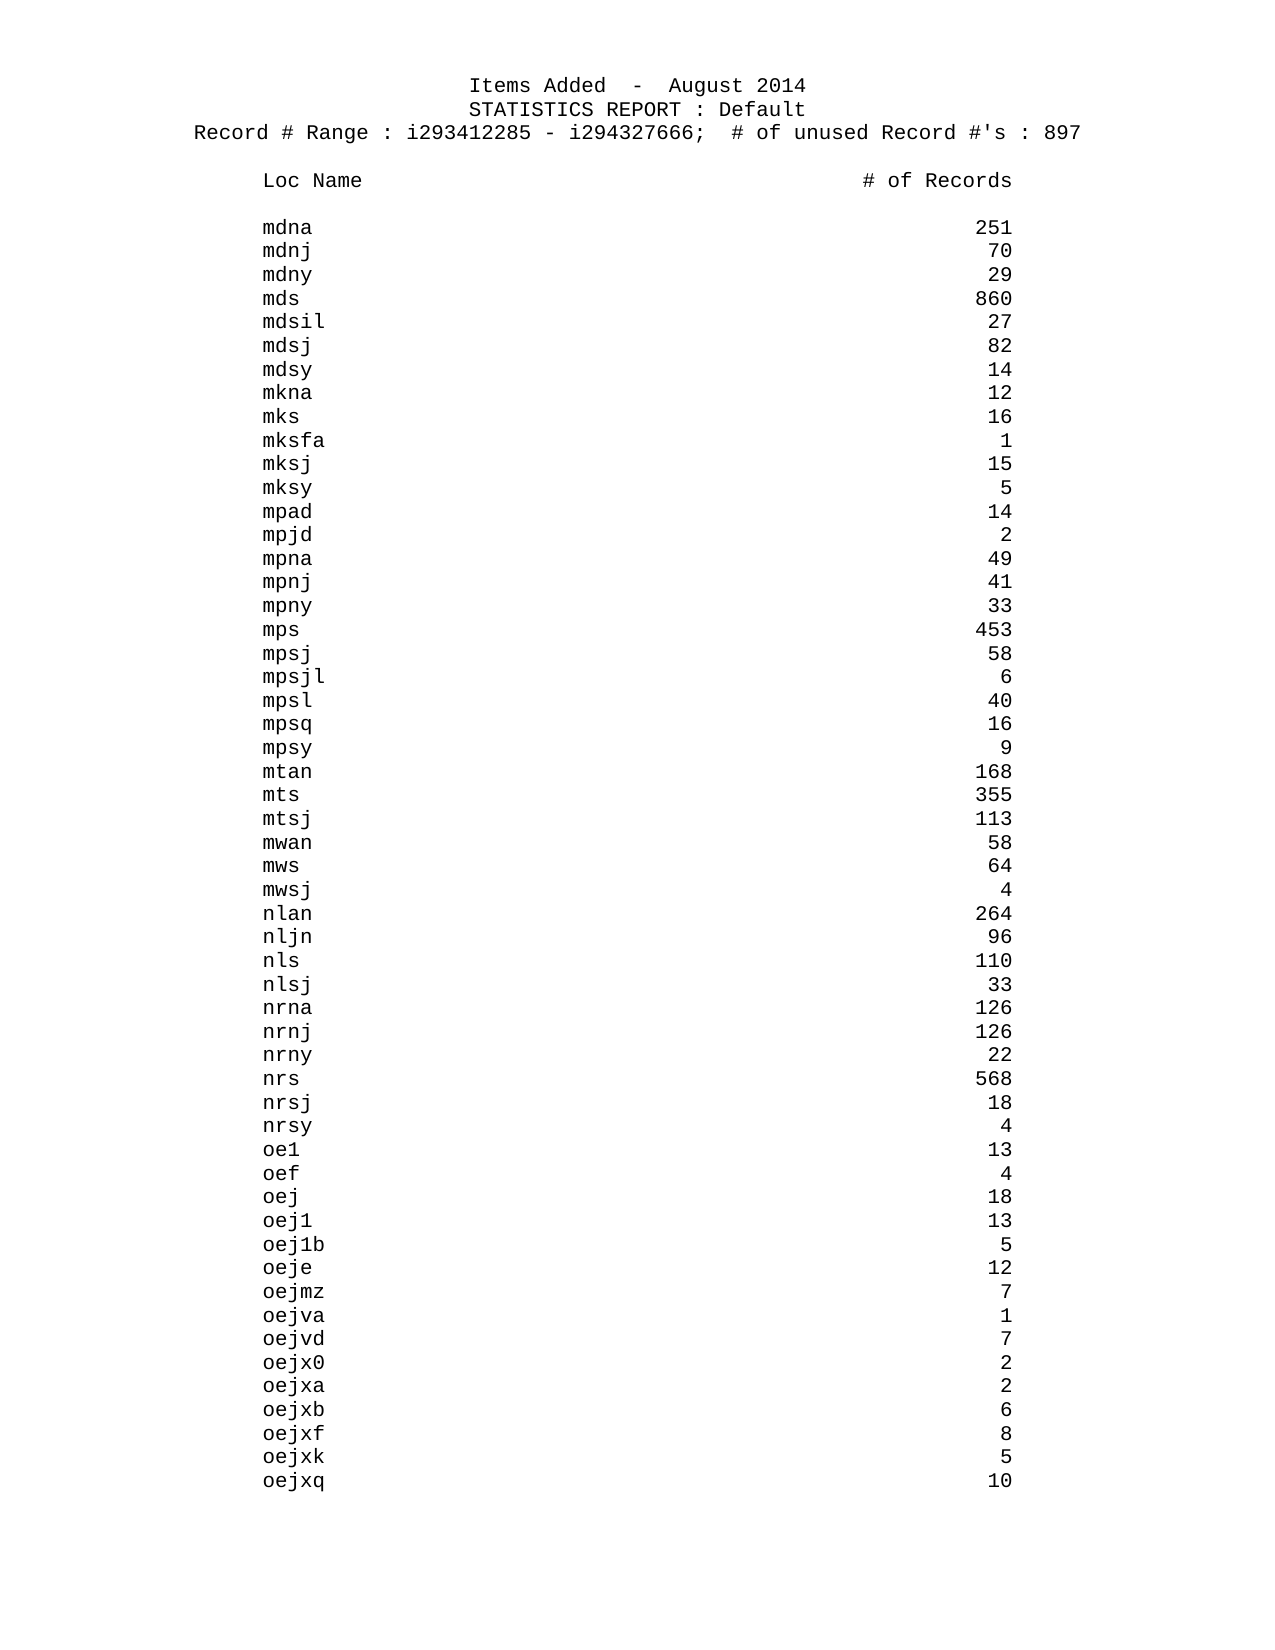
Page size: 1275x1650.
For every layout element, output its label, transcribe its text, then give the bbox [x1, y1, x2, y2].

text mpnj 41 [75, 572, 1200, 595]
text nrna 126 [75, 997, 1200, 1021]
text oej1 13 [75, 1210, 1200, 1234]
text mwsj 4 [75, 879, 1200, 903]
text oej1b 5 [75, 1234, 1200, 1257]
text mpjd 2 [75, 524, 1200, 548]
text mdsil 27 [75, 311, 1200, 335]
text oej 18 [75, 1186, 1200, 1210]
text mdsy 14 [75, 359, 1200, 382]
text mpsjl 6 [75, 666, 1200, 690]
text mksy 5 [75, 477, 1200, 501]
text mpsl 40 [75, 690, 1200, 713]
text Items Added - August 2014 [75, 75, 1200, 99]
text nrny 22 [75, 1044, 1200, 1068]
text mds 860 [75, 288, 1200, 311]
text mpsq 16 [75, 713, 1200, 737]
text mps 453 [75, 619, 1200, 642]
text nrnj 126 [75, 1021, 1200, 1044]
text nrs 568 [75, 1068, 1200, 1092]
text oejva 1 [75, 1304, 1200, 1328]
text oejxa 2 [75, 1376, 1200, 1399]
text mdna 251 [75, 217, 1200, 241]
text Loc Name # of Records [75, 169, 1200, 193]
text oejxf 8 [75, 1423, 1200, 1446]
text mtsj 113 [75, 808, 1200, 832]
text mtan 168 [75, 761, 1200, 784]
text STATISTICS REPORT : Default [75, 99, 1200, 122]
text mksj 15 [75, 453, 1200, 477]
text nrsj 18 [75, 1092, 1200, 1115]
text mpny 33 [75, 595, 1200, 619]
text oejmz 7 [75, 1281, 1200, 1304]
text nlan 264 [75, 903, 1200, 926]
text oeje 12 [75, 1257, 1200, 1281]
text nljn 96 [75, 926, 1200, 950]
text mks 16 [75, 406, 1200, 430]
text oejxb 6 [75, 1399, 1200, 1423]
text mws 64 [75, 855, 1200, 879]
text nlsj 33 [75, 973, 1200, 997]
text mkna 12 [75, 382, 1200, 406]
text oejx0 2 [75, 1352, 1200, 1376]
text nrsy 4 [75, 1115, 1200, 1139]
text nls 110 [75, 950, 1200, 973]
text oe1 13 [75, 1139, 1200, 1163]
text oejxk 5 [75, 1446, 1200, 1470]
text mpsj 58 [75, 642, 1200, 666]
text mts 355 [75, 784, 1200, 808]
text oejvd 7 [75, 1328, 1200, 1352]
text mdny 29 [75, 264, 1200, 288]
text mksfa 1 [75, 430, 1200, 453]
text oejxq 10 [75, 1470, 1200, 1494]
text Record # Range : i293412285 - i294327666; # of unused Record #'s : 897 [75, 122, 1200, 146]
text mpna 49 [75, 548, 1200, 572]
text mwan 58 [75, 832, 1200, 855]
text mpsy 9 [75, 737, 1200, 761]
text oef 4 [75, 1163, 1200, 1186]
text mpad 14 [75, 501, 1200, 524]
text mdnj 70 [75, 241, 1200, 264]
text mdsj 82 [75, 335, 1200, 359]
